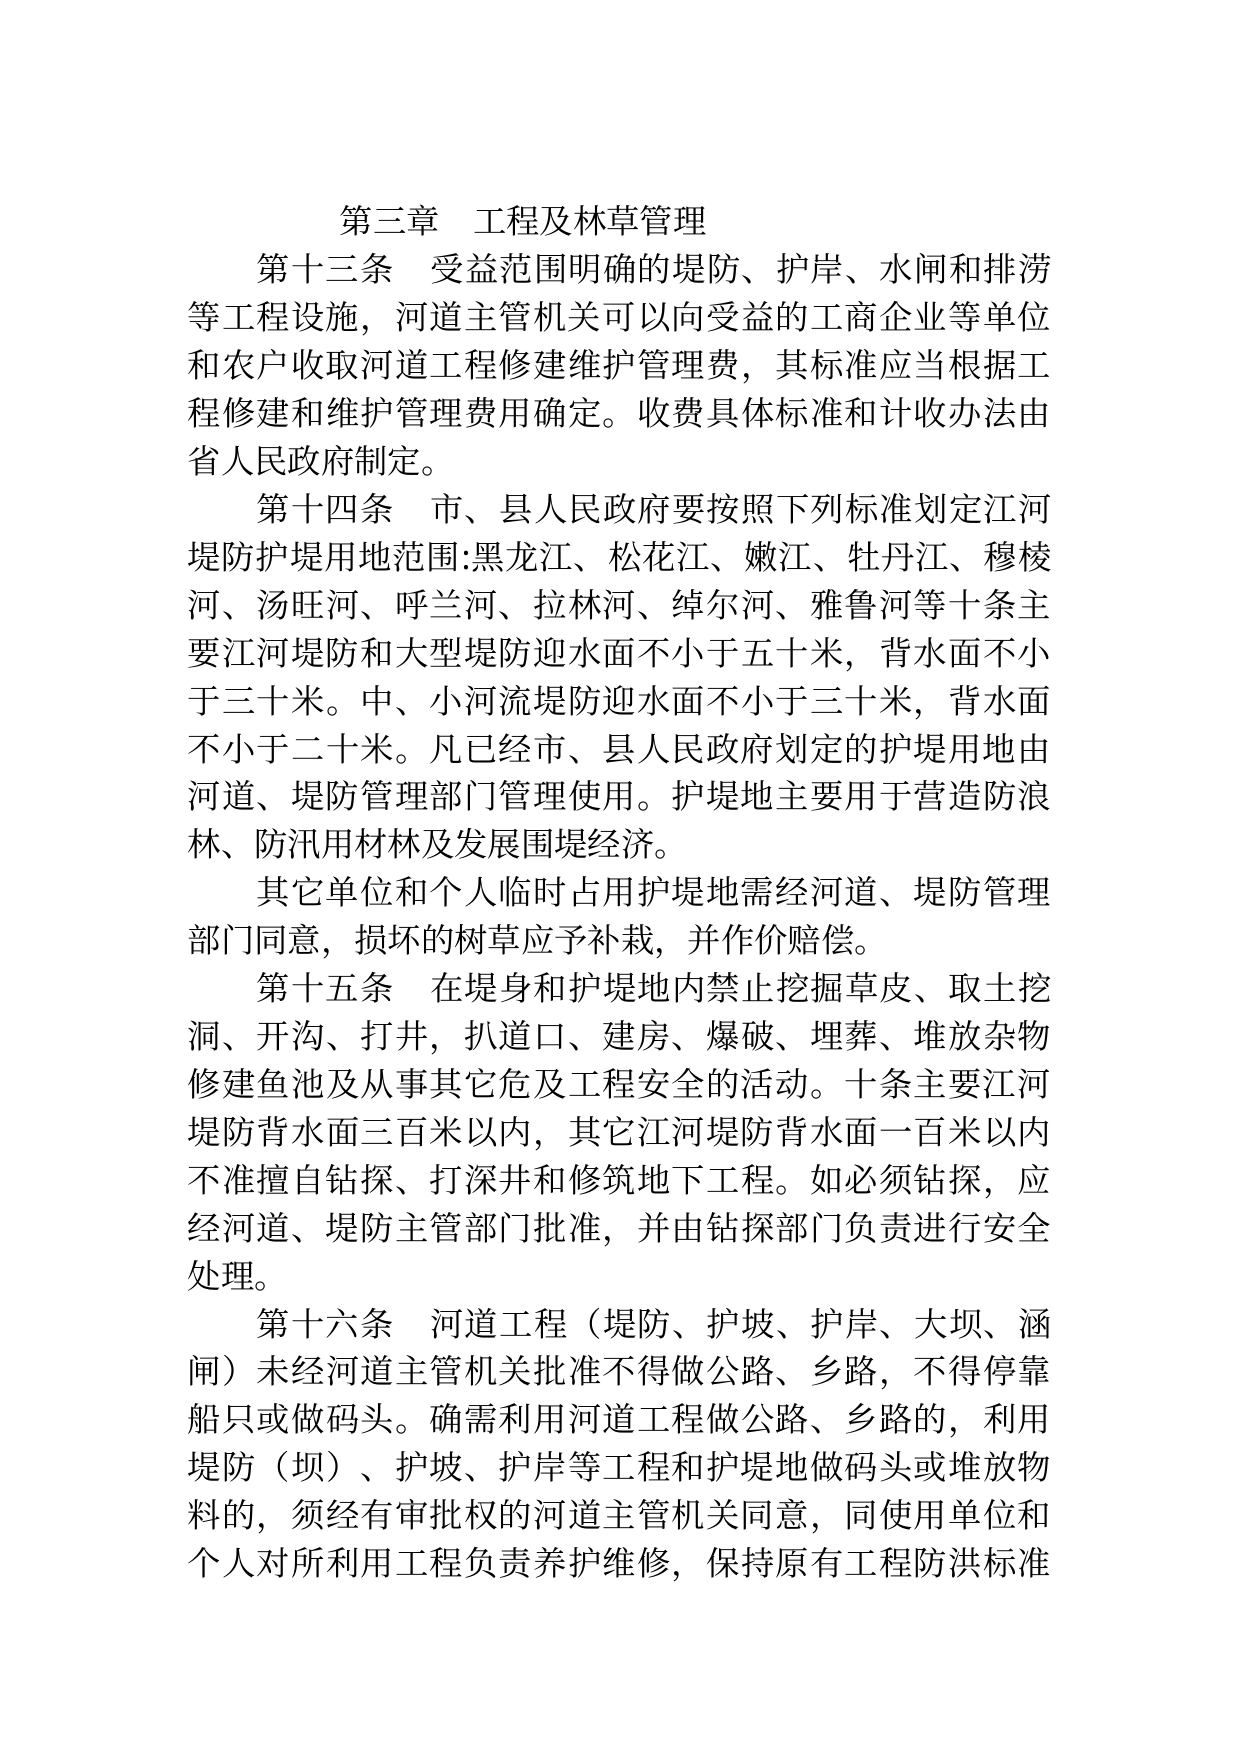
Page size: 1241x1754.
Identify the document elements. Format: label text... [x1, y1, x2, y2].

text 第十四条 市、县人民政府要按照下列标准划定江河堤防护堤用地范围:黑龙江、松花江、嫩江、牡丹江、穆棱河、汤旺河、呼兰河、拉林河、绰尔河、雅鲁河等十条主要江河堤防和大型堤防迎水面不小于五十米，背水面不小于三十米。中、小河流堤防迎水面不小于三十米，背水面不小于二十米。凡已经市、县人民政府划定的护堤用地由河道、堤防管理部门管理使用。护堤地主要用于营造防浪林、防汛用材林及发展围堤经济。 [187, 483, 1053, 866]
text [187, 1298, 1053, 1585]
text 其它单位和个人临时占用护堤地需经河道、堤防管理部门同意，损坏的树草应予补栽，并作价赔偿。 [187, 866, 1053, 962]
text 第三章 工程及林草管理 [187, 195, 1053, 243]
text 第十五条 在堤身和护堤地内禁止挖掘草皮、取土挖洞、开沟、打井，扒道口、建房、爆破、埋葬、堆放杂物、修建鱼池及从事其它危及工程安全的活动。十条主要江河堤防背水面三百米以内，其它江河堤防背水面一百米以内，不准擅自钻探、打深井和修筑地下工程。如必须钻探，应经河道、堤防主管部门批准，并由钻探部门负责进行安全处理。 [187, 962, 1053, 1298]
text 第十三条 受益范围明确的堤防、护岸、水闸和排涝等工程设施，河道主管机关可以向受益的工商企业等单位和农户收取河道工程修建维护管理费，其标准应当根据工程修建和维护管理费用确定。收费具体标准和计收办法由省人民政府制定。 [187, 243, 1053, 483]
